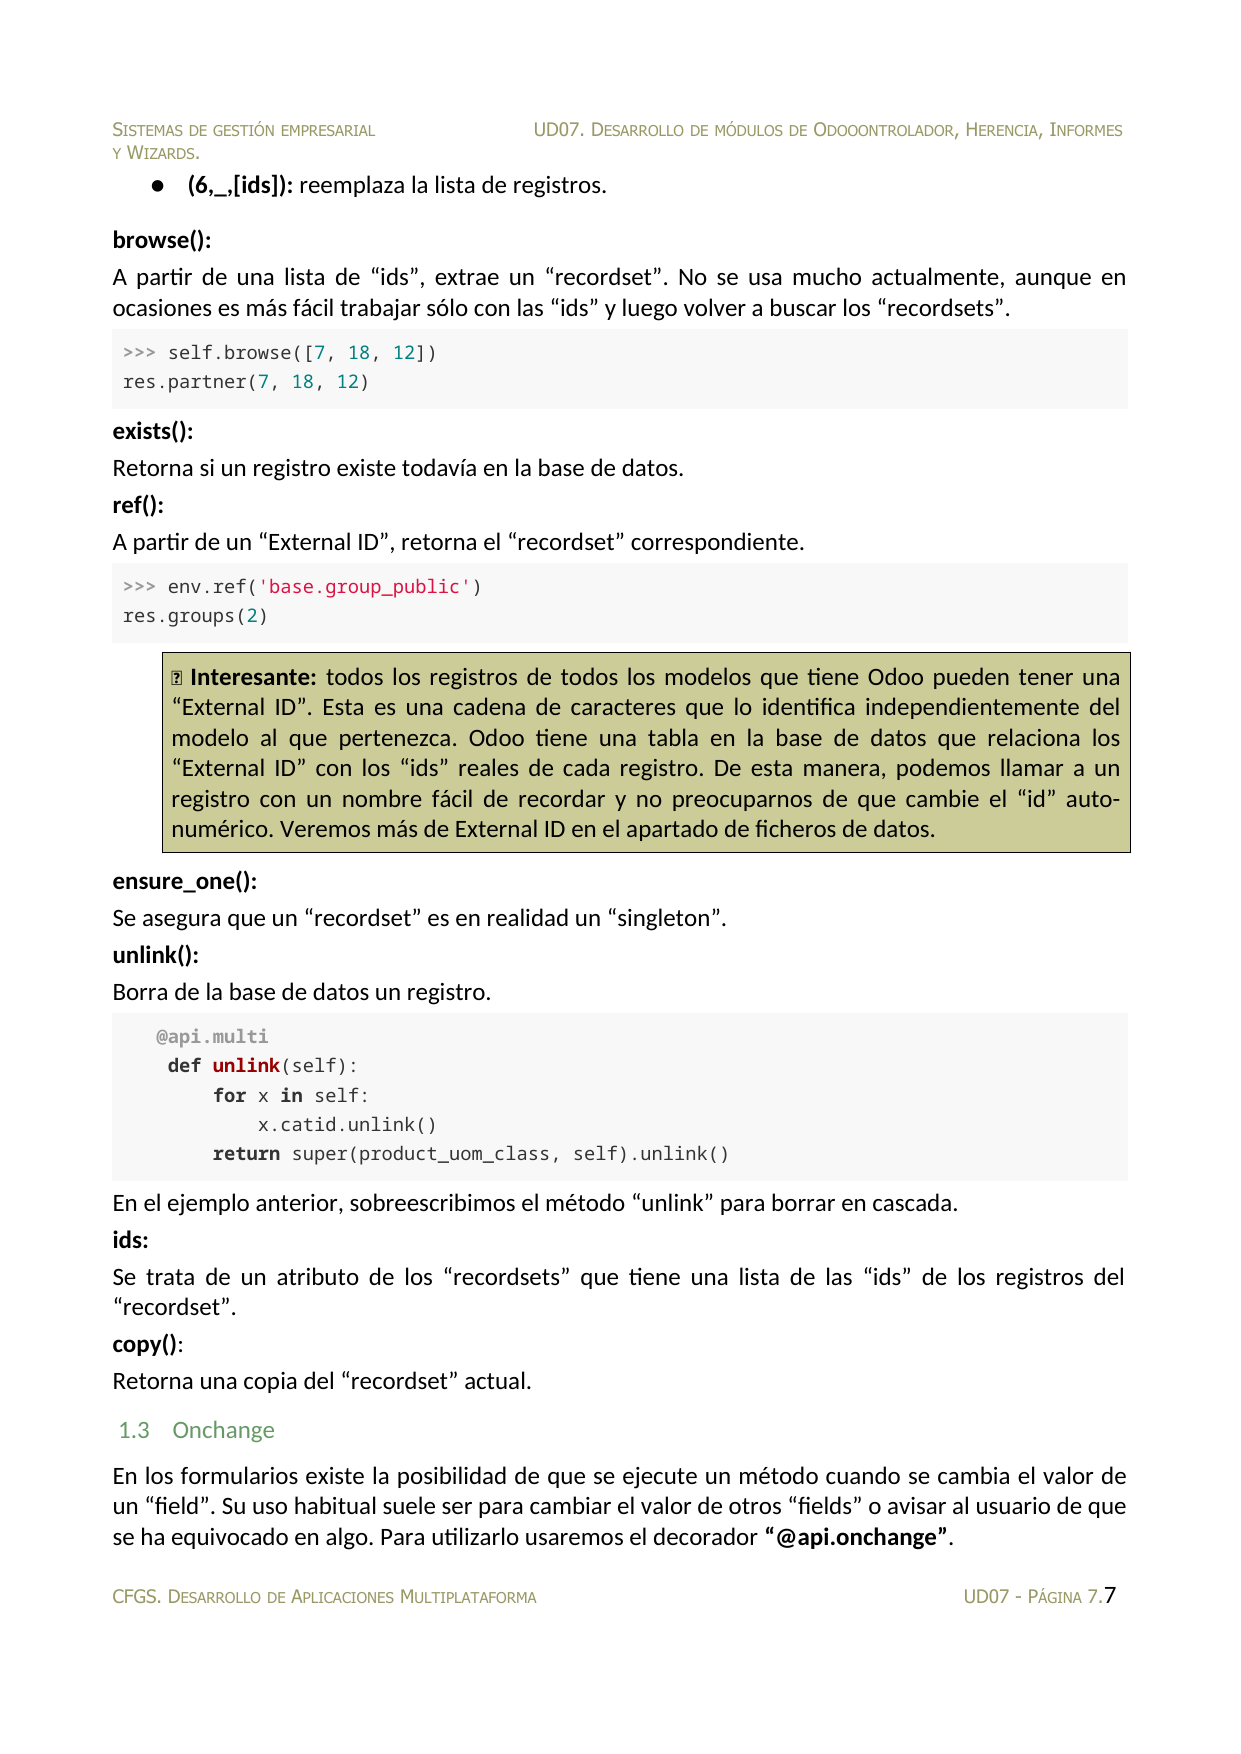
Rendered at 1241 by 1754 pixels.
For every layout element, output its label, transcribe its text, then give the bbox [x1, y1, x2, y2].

text ids: [112, 1224, 1128, 1254]
text Se asegura que un “recordset” es en realidad un “singleton”. [112, 902, 1128, 933]
text En el ejemplo anterior, sobreescribimos el método “unlink” para borrar en cascada. [112, 1187, 1128, 1217]
text Borra de la base de datos un registro. [112, 976, 1128, 1007]
text browse(): [112, 224, 1128, 255]
text A partir de una lista de “ids”, extrae un “recordset”. No se usa mucho actualmente, aunque en ocasiones es más fácil trabajar sólo con las “ids” y luego volver a buscar los “recordsets”. [112, 262, 1128, 323]
text exists(): [112, 415, 1128, 445]
text Se trata de un atributo de los “recordsets” que tiene una lista de las “ids” de los registros del “recordset”. [112, 1261, 1128, 1322]
table_header >>> env.ref('base.group_public') res.groups(2) [112, 563, 1128, 643]
text A partir de un “External ID”, retorna el “recordset” correspondiente. [112, 526, 1128, 556]
text En los formularios existe la posibilidad de que se ejecute un método cuando se cambia el valor de un “field”. Su uso habitual suele ser para cambiar el valor de otros “fields” o avisar al usuario de que se ha equivocado en algo. Para utilizarlo usaremos el decorador “@api.onchange”. [112, 1460, 1128, 1551]
text Retorna una copia del “recordset” actual. [112, 1365, 1128, 1396]
text unlink(): [112, 939, 1128, 970]
text Retorna si un registro existe todavía en la base de datos. [112, 452, 1128, 482]
list (6,_,[ids]): reemplaza la lista de registros. [150, 169, 1128, 199]
text 💬 Interesante: todos los registros de todos los modelos que tiene Odoo pueden tener una “External ID”. Esta es una cadena de caracteres que lo identifica independientemente del modelo al que pertenezca. Odoo tiene una tabla en la base de datos que relaciona los “External ID” con los “ids” reales de cada registro. De esta manera, podemos llamar a un registro con un nombre fácil de recordar y no preocuparnos de que cambie el “id” auto-numérico. Veremos más de External ID en el apartado de ficheros de datos. [163, 653, 1130, 852]
subtitle Onchange [112, 1414, 1128, 1445]
text copy(): [112, 1328, 1128, 1359]
table_header >>> self.browse([7, 18, 12]) res.partner(7, 18, 12) [112, 329, 1128, 409]
table_header @api.multi def unlink(self): for x in self: x.catid.unlink() return super(product_uom_class, self).unlink() [112, 1013, 1128, 1181]
text ensure_one(): [112, 865, 1128, 896]
text ref(): [112, 489, 1128, 519]
